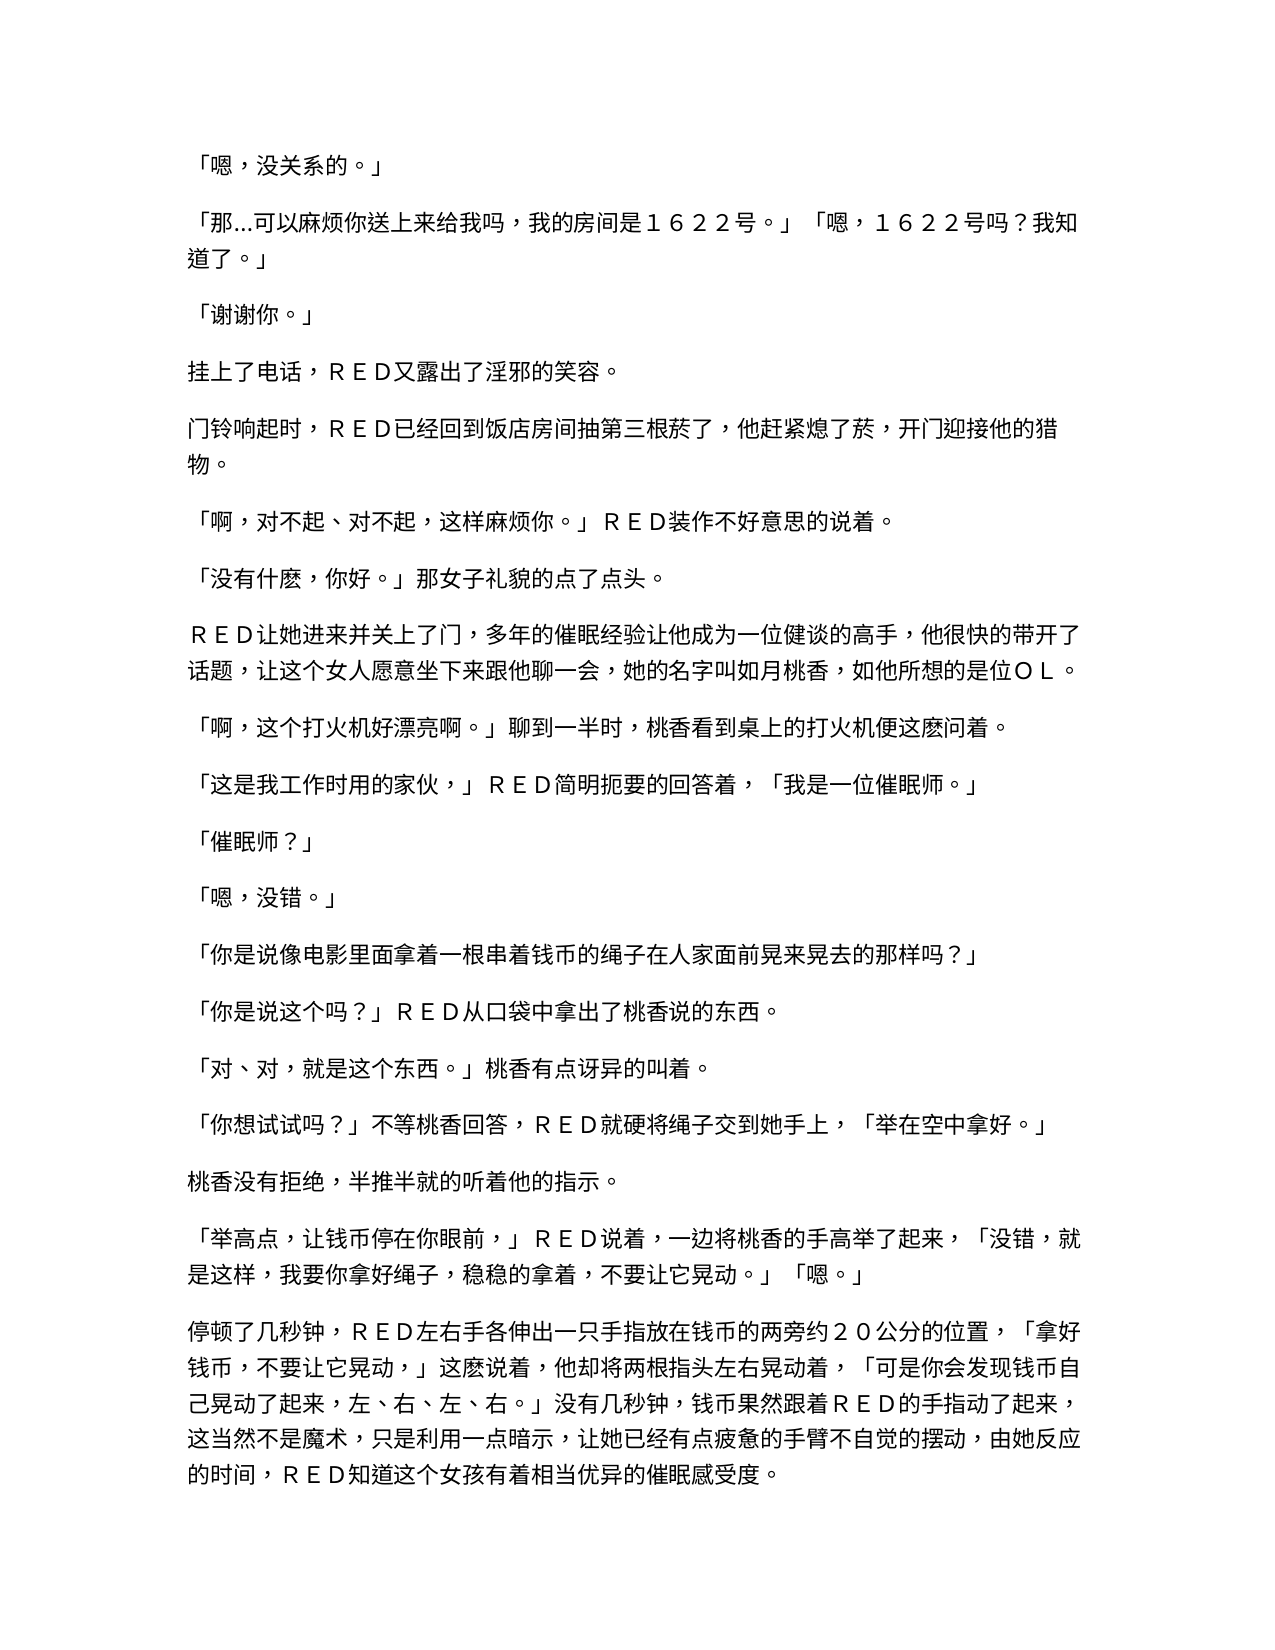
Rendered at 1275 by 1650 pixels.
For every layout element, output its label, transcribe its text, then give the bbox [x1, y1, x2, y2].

text 桃香没有拒绝，半推半就的听着他的指示。 [187, 1166, 1087, 1197]
text 「对、对，就是这个东西。」桃香有点讶异的叫着。 [187, 1053, 1087, 1084]
text 「嗯，没关系的。」 [187, 150, 1087, 181]
text 「没有什麽，你好。」那女子礼貌的点了点头。 [187, 562, 1087, 594]
text ＲＥＤ让她进来并关上了门，多年的催眠经验让他成为一位健谈的高手，他很快的带开了话题，让这个女人愿意坐下来跟他聊一会，她的名字叫如月桃香，如他所想的是位ＯＬ。 [187, 619, 1087, 686]
text 「啊，这个打火机好漂亮啊。」聊到一半时，桃香看到桌上的打火机便这麽问着。 [187, 712, 1087, 743]
text 挂上了电话，ＲＥＤ又露出了淫邪的笑容。 [187, 356, 1087, 387]
text 「你想试试吗？」不等桃香回答，ＲＥＤ就硬将绳子交到她手上，「举在空中拿好。」 [187, 1109, 1087, 1141]
text 「嗯，没错。」 [187, 882, 1087, 913]
text 门铃响起时，ＲＥＤ已经回到饭店房间抽第三根菸了，他赶紧熄了菸，开门迎接他的猎物。 [187, 413, 1087, 480]
text 「催眠师？」 [187, 826, 1087, 857]
text 「你是说这个吗？」ＲＥＤ从口袋中拿出了桃香说的东西。 [187, 996, 1087, 1027]
text 「谢谢你。」 [187, 299, 1087, 331]
text 「这是我工作时用的家伙，」ＲＥＤ简明扼要的回答着，「我是一位催眠师。」 [187, 769, 1087, 800]
text 停顿了几秒钟，ＲＥＤ左右手各伸出一只手指放在钱币的两旁约２０公分的位置，「拿好钱币，不要让它晃动，」这麽说着，他却将两根指头左右晃动着，「可是你会发现钱币自己晃动了起来，左、右、左、右。」没有几秒钟，钱币果然跟着ＲＥＤ的手指动了起来，这当然不是魔术，只是利用一点暗示，让她已经有点疲惫的手臂不自觉的摆动，由她反应的时间，ＲＥＤ知道这个女孩有着相当优异的催眠感受度。 [187, 1316, 1087, 1491]
text 「举高点，让钱币停在你眼前，」ＲＥＤ说着，一边将桃香的手高举了起来，「没错，就是这样，我要你拿好绳子，稳稳的拿着，不要让它晃动。」「嗯。」 [187, 1223, 1087, 1290]
text 「啊，对不起、对不起，这样麻烦你。」ＲＥＤ装作不好意思的说着。 [187, 506, 1087, 537]
text 「那…可以麻烦你送上来给我吗，我的房间是１６２２号。」「嗯，１６２２号吗？我知道了。」 [187, 207, 1087, 274]
text 「你是说像电影里面拿着一根串着钱币的绳子在人家面前晃来晃去的那样吗？」 [187, 939, 1087, 970]
